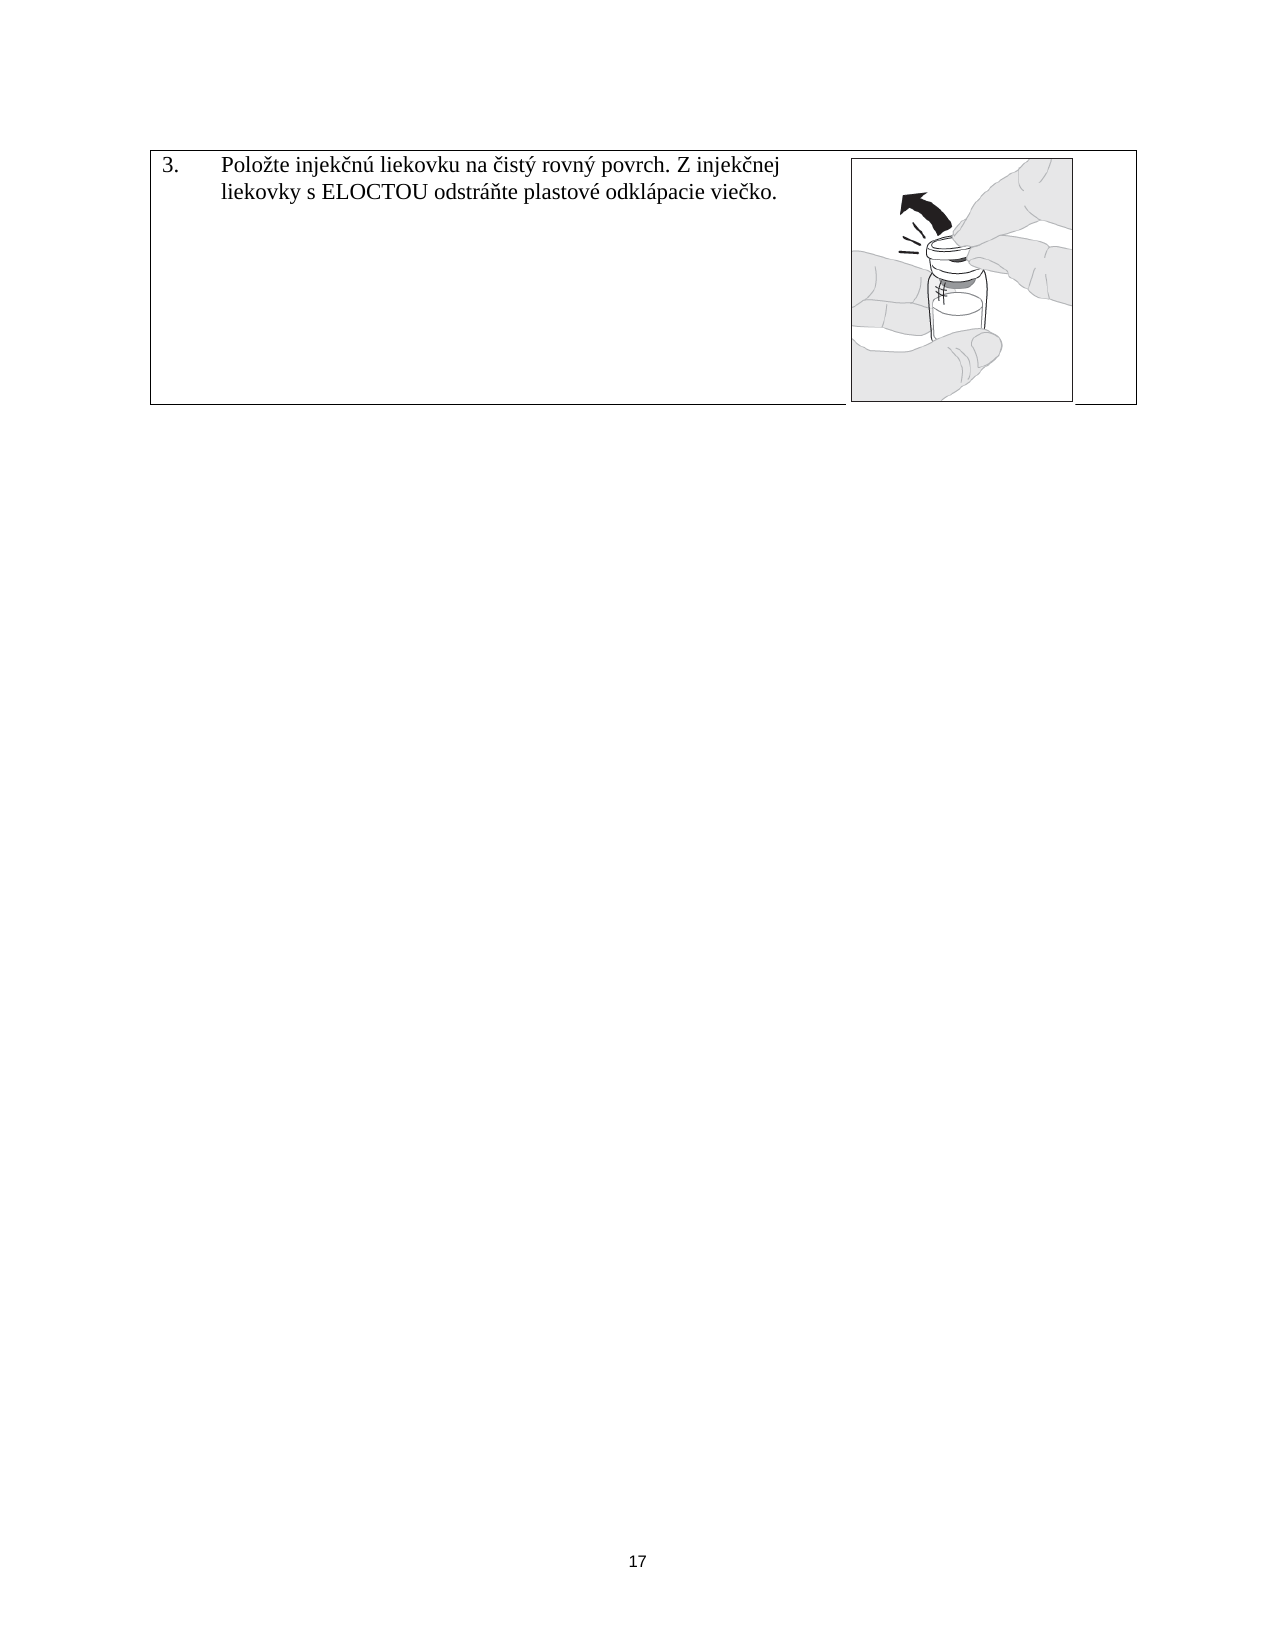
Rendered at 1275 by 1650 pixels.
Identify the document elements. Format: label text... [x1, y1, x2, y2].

table_cell 3. Položte injekčnú liekovku na čistý rovný povrch. Z injekčnej liekovky s ELOCTOU odstráňte plastové odklápacie viečko. [151, 151, 846, 404]
table_cell [846, 151, 1136, 404]
picture [846, 153, 1076, 405]
